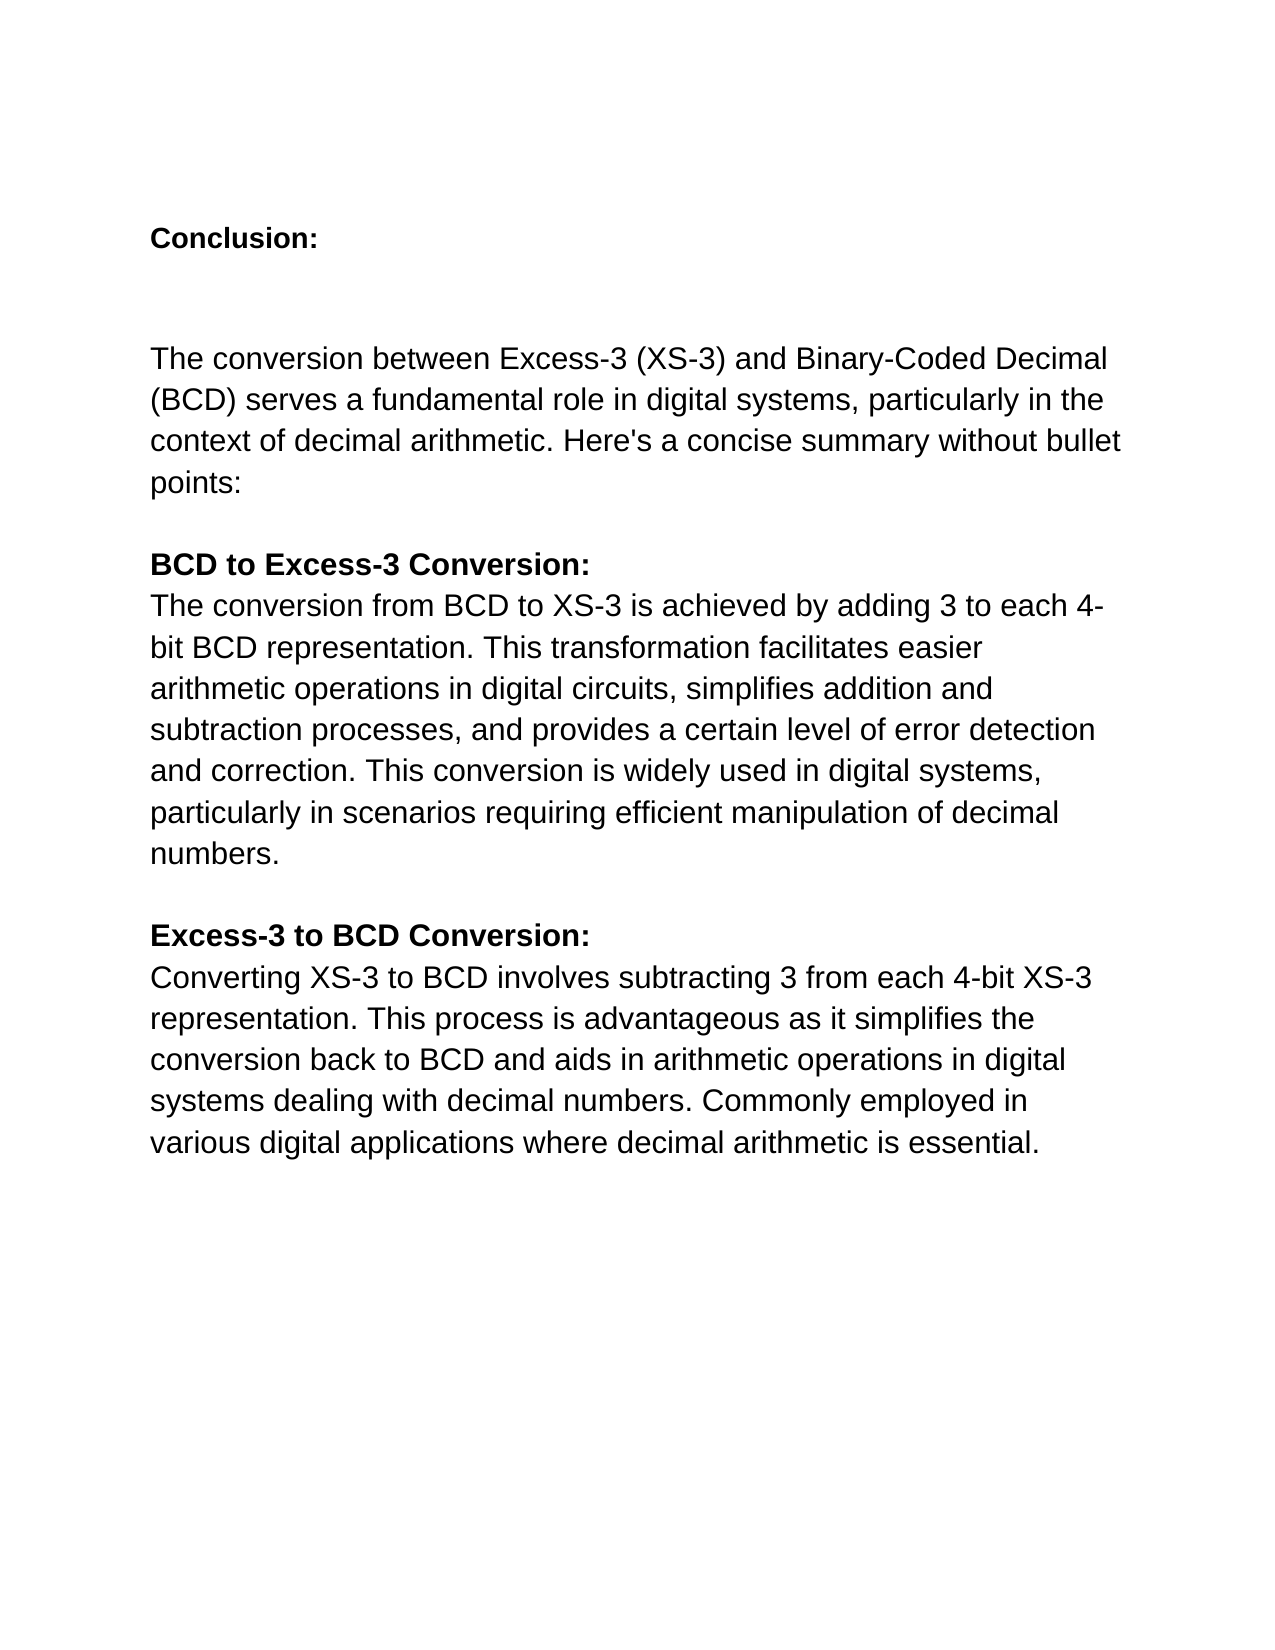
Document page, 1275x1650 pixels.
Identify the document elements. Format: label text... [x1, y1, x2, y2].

text Conclusion: [150, 221, 1125, 255]
text Excess-3 to BCD Conversion: [150, 917, 1125, 953]
text BCD to Excess-3 Conversion: [150, 546, 1125, 582]
text The conversion from BCD to XS-3 is achieved by adding 3 to each 4-bit BCD representation. This transformation facilitates easier arithmetic operations in digital circuits, simplifies addition and subtraction processes, and provides a certain level of error detection and correction. This conversion is widely used in digital systems, particularly in scenarios requiring efficient manipulation of decimal numbers. [150, 587, 1125, 871]
text The conversion between Excess-3 (XS-3) and Binary-Coded Decimal (BCD) serves a fundamental role in digital systems, particularly in the context of decimal arithmetic. Here's a concise summary without bullet points: [150, 340, 1125, 499]
text Converting XS-3 to BCD involves subtracting 3 from each 4-bit XS-3 representation. This process is advantageous as it simplifies the conversion back to BCD and aids in arithmetic operations in digital systems dealing with decimal numbers. Commonly employed in various digital applications where decimal arithmetic is essential. [150, 959, 1125, 1159]
